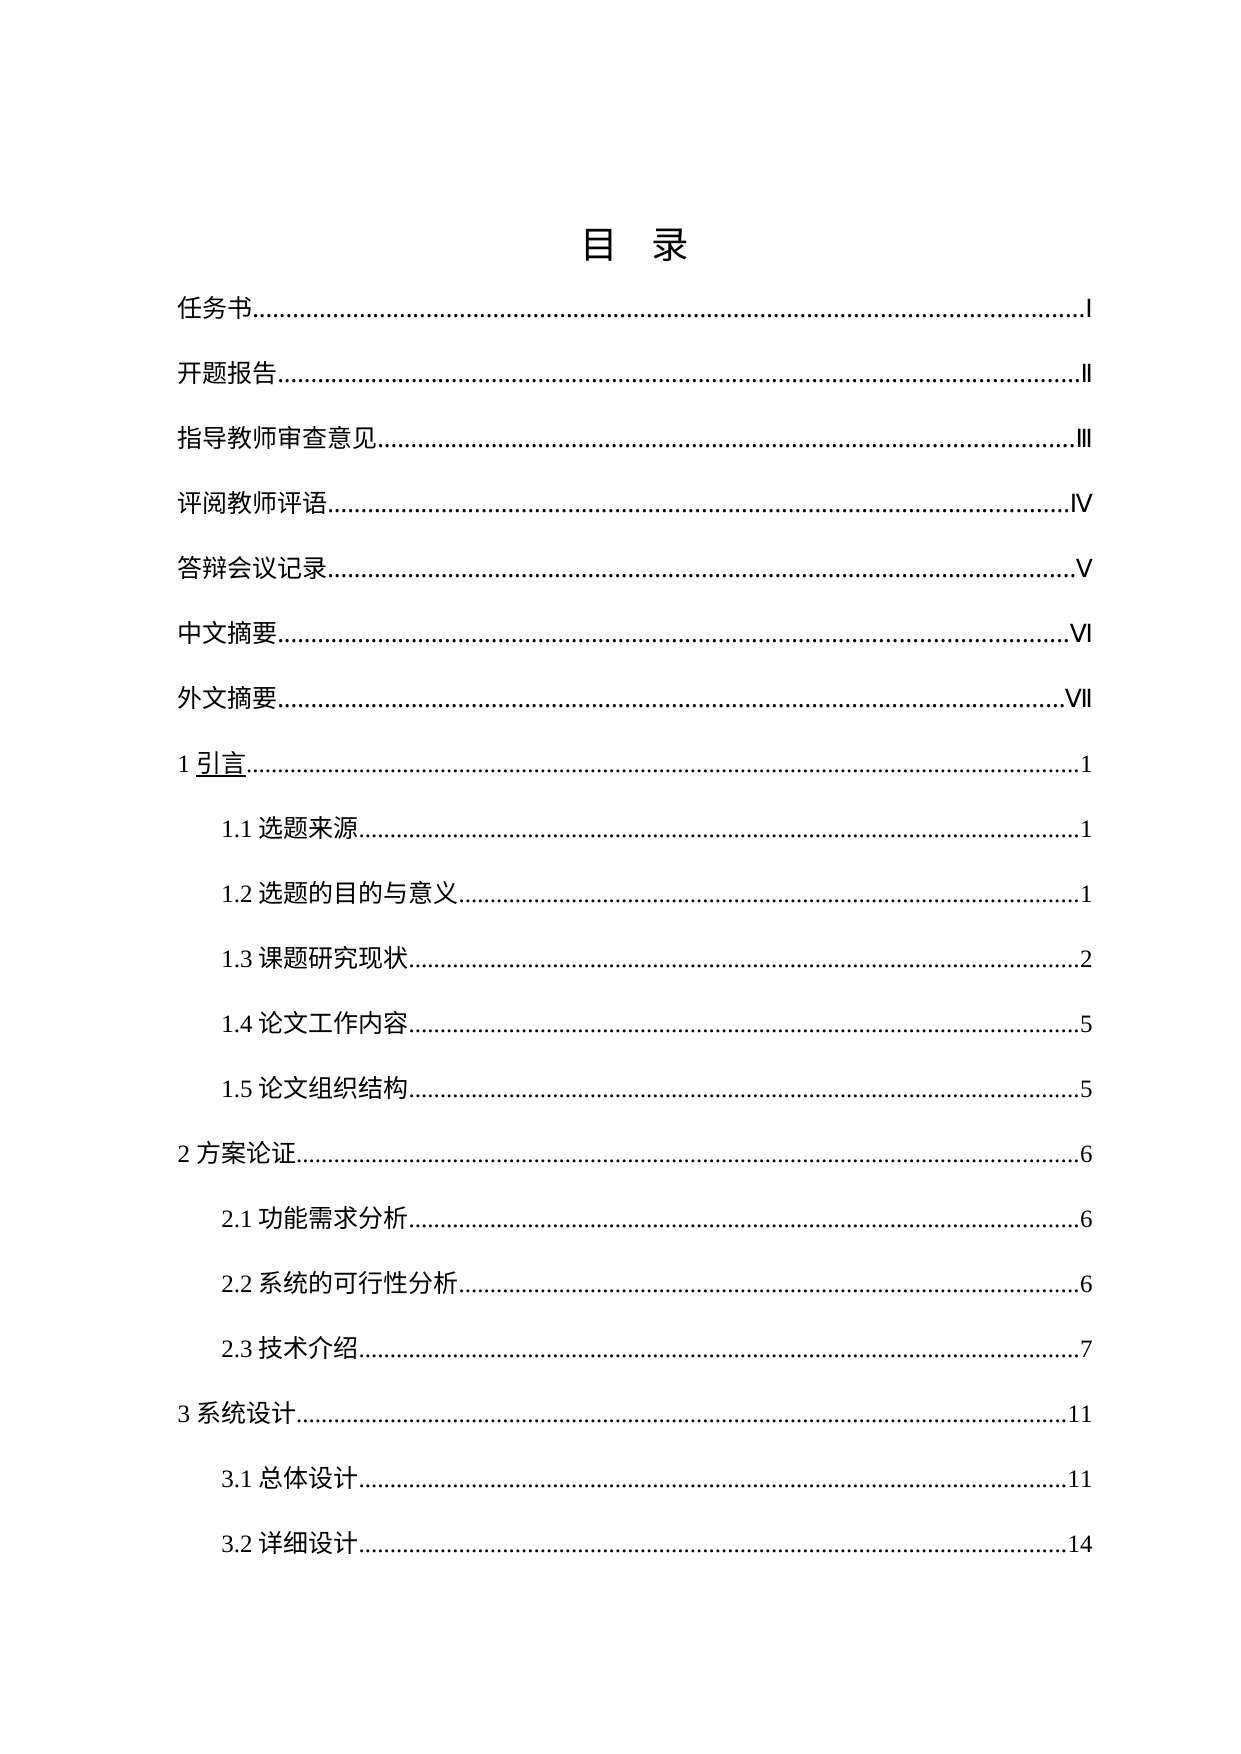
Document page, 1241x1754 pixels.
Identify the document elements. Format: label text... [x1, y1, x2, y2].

text 3.1 总体设计 11 [221, 1444, 1092, 1509]
text 任务书 Ⅰ [177, 274, 1092, 339]
text 1.5 论文组织结构 5 [221, 1054, 1092, 1119]
text 2 方案论证 6 [177, 1119, 1092, 1184]
text 3.2 详细设计 14 [221, 1509, 1092, 1574]
text 1 引言 1 [177, 729, 1092, 794]
text 指导教师审查意见 Ⅲ [177, 404, 1092, 469]
text 2.2 系统的可行性分析 6 [221, 1249, 1092, 1314]
text 1.4 论文工作内容 5 [221, 989, 1092, 1054]
text 3 系统设计 11 [177, 1379, 1092, 1444]
text 1.3 课题研究现状 2 [221, 924, 1092, 989]
text 1.1 选题来源 1 [221, 794, 1092, 859]
text 中文摘要 Ⅵ [177, 599, 1092, 664]
text 2.3 技术介绍 7 [221, 1314, 1092, 1379]
text 2.1 功能需求分析 6 [221, 1184, 1092, 1249]
text 评阅教师评语 Ⅳ [177, 469, 1092, 534]
text 1.2 选题的目的与意义 1 [221, 859, 1092, 924]
text 答辩会议记录 Ⅴ [177, 534, 1092, 599]
text 开题报告 Ⅱ [177, 339, 1092, 404]
text 外文摘要 Ⅶ [177, 664, 1092, 729]
text 目 录 [177, 209, 1092, 274]
